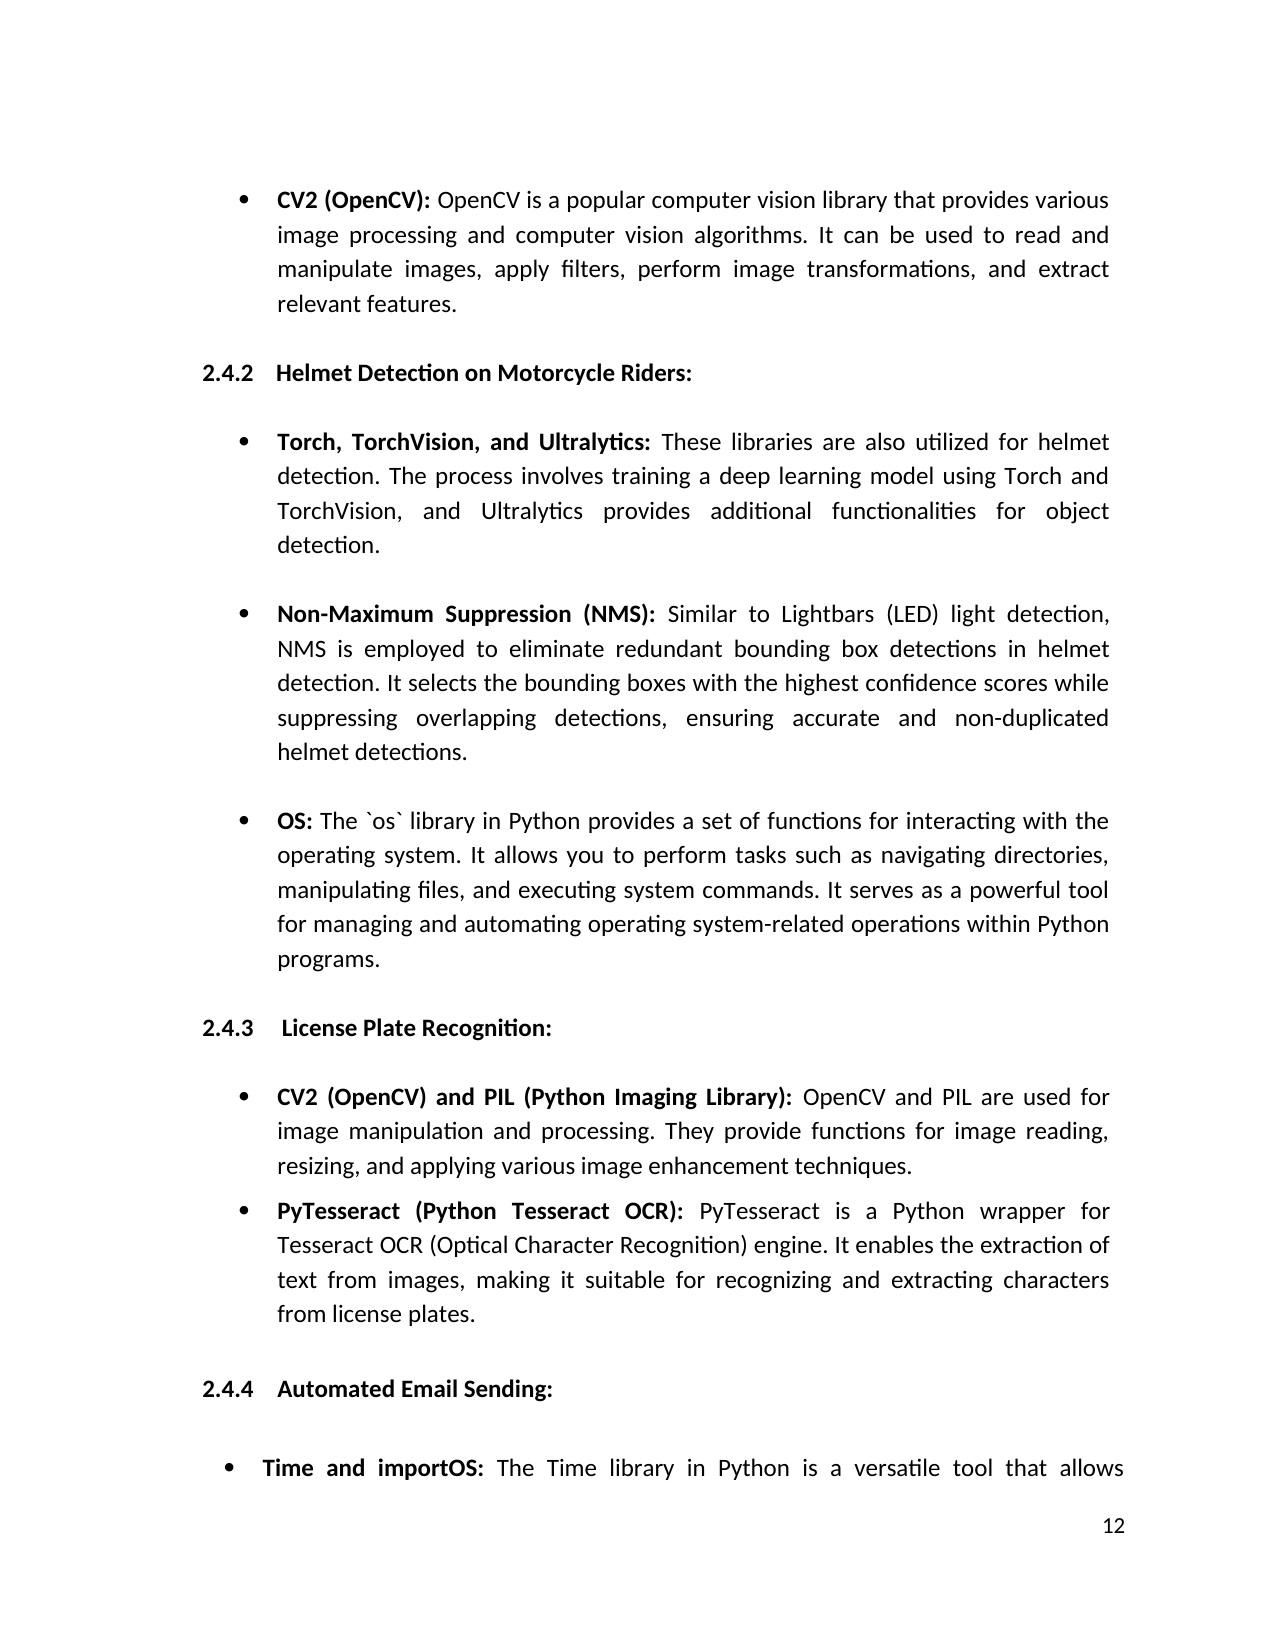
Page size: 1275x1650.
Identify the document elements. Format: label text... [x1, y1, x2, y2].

list Non-Maximum Suppression (NMS): Similar to Lightbars (LED) light detection, NMS is employed to eliminate redundant bounding box detections in helmet detection. It selects the bounding boxes with the highest confidence scores while suppressing overlapping detections, ensuring accurate and non-duplicated helmet detections. [239, 598, 1111, 767]
list Torch, TorchVision, and Ultralytics: These libraries are also utilized for helmet detection. The process involves training a deep learning model using Torch and TorchVision, and Ultralytics provides additional functionalities for object detection. [239, 426, 1111, 560]
list OS: The `os` library in Python provides a set of functions for interacting with the operating system. It allows you to perform tasks such as navigating directories, manipulating files, and executing system commands. It serves as a powerful tool for managing and automating operating system-related operations within Python programs. [239, 805, 1111, 973]
list PyTesseract (Python Tesseract OCR): PyTesseract is a Python wrapper for Tesseract OCR (Optical Character Recognition) engine. It enables the extraction of text from images, making it suitable for recognizing and extracting characters from license plates. [239, 1195, 1111, 1329]
text 2.4.2 Helmet Detection on Motorcycle Riders: [202, 357, 1111, 387]
text 2.4.3 License Plate Recognition: [202, 1012, 1111, 1042]
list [225, 1452, 1125, 1482]
subtitle Automated Email Sending: [202, 1373, 1125, 1403]
list CV2 (OpenCV): OpenCV is a popular computer vision library that provides various image processing and computer vision algorithms. It can be used to read and manipulate images, apply filters, perform image transformations, and extract relevant features. [239, 184, 1111, 318]
list CV2 (OpenCV) and PIL (Python Imaging Library): OpenCV and PIL are used for image manipulation and processing. They provide functions for image reading, resizing, and applying various image enhancement techniques. [239, 1081, 1111, 1180]
